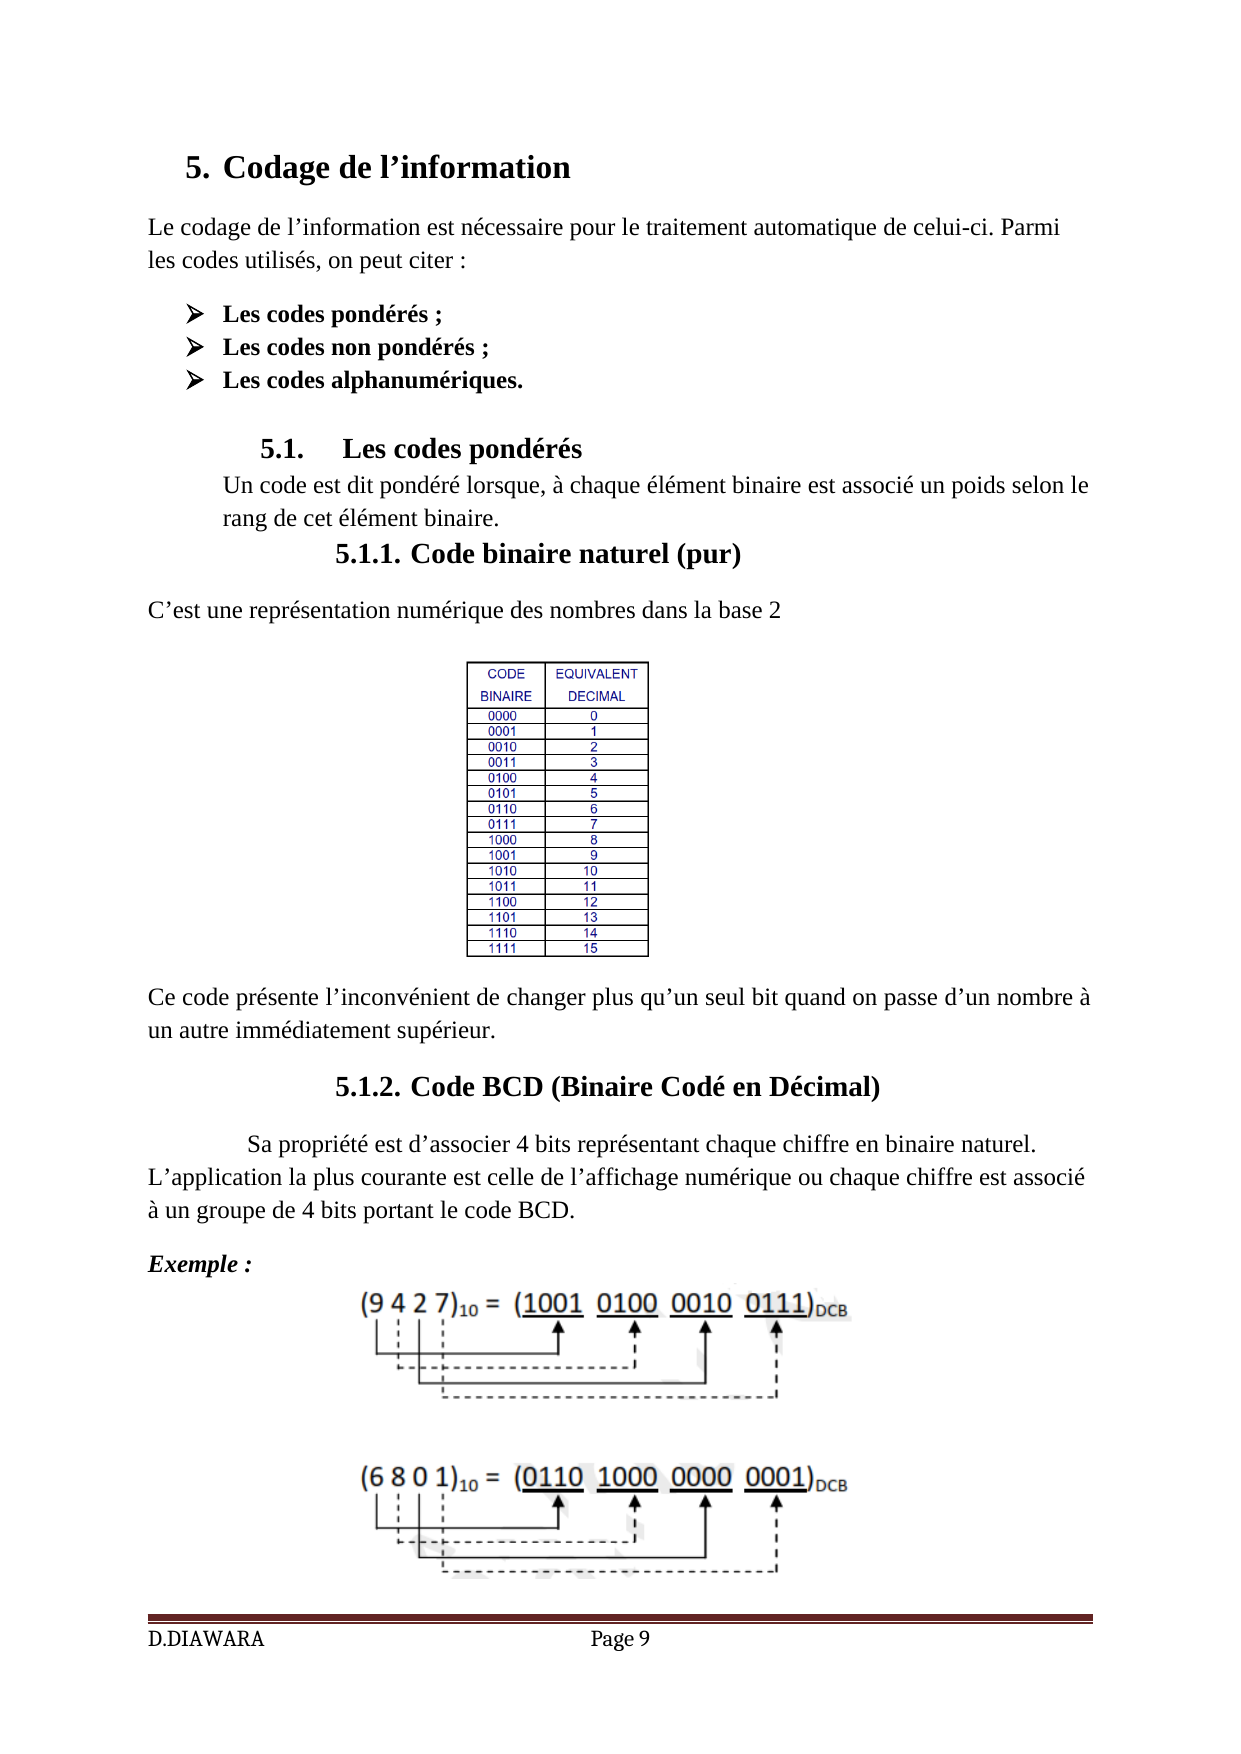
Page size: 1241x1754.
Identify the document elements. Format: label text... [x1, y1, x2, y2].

list Codage de l’information [185, 148, 1093, 186]
list Les codes pondérés [260, 431, 1093, 465]
list Les codes non pondérés ; [185, 332, 1093, 361]
picture [465, 660, 650, 959]
text C’est une représentation numérique des nombres dans la base 2 [148, 595, 1093, 624]
list Les codes alphanumériques. [185, 365, 1093, 394]
text Sa propriété est d’associer 4 bits représentant chaque chiffre en binaire naturel. L’application la plus courante est celle de l’affichage numérique ou chaque chiffre est associé à un groupe de 4 bits portant le code BCD. [148, 1129, 1093, 1223]
list Code binaire naturel (pur) [335, 536, 1093, 569]
text Le codage de l’information est nécessaire pour le traitement automatique de celui-ci. Parmi les codes utilisés, on peut citer : [148, 212, 1093, 274]
text Ce code présente l’inconvénient de changer plus qu’un seul bit quand on passe d’un nombre à un autre immédiatement supérieur. [148, 982, 1093, 1044]
list Code BCD (Binaire Codé en Décimal) [335, 1069, 1093, 1103]
picture [352, 1283, 852, 1579]
list Les codes pondérés ; [185, 299, 1093, 328]
list Un code est dit pondéré lorsque, à chaque élément binaire est associé un poids selon le rang de cet élément binaire. [223, 470, 1093, 532]
text Exemple : [148, 1249, 1093, 1277]
